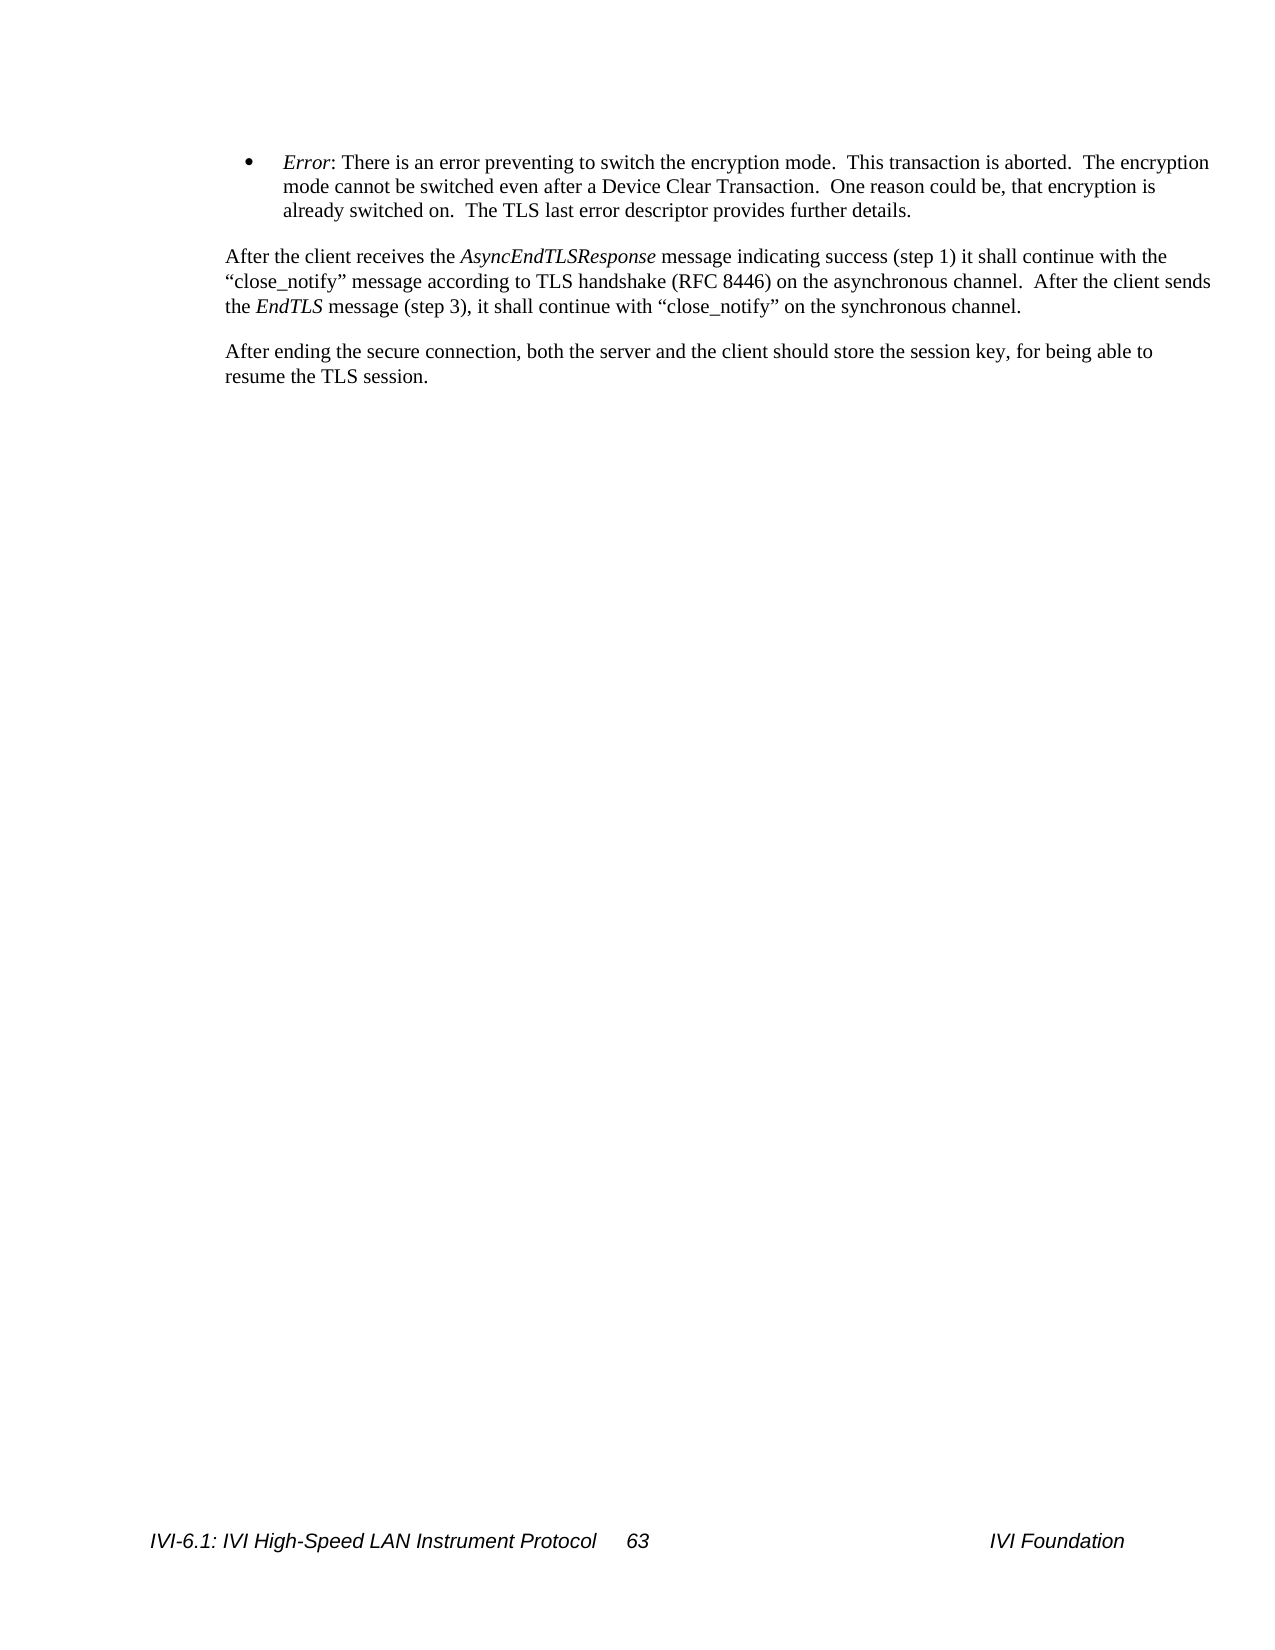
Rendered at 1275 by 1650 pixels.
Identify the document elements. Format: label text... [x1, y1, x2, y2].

list Error: There is an error preventing to switch the encryption mode. This transaction is aborted. The encryption mode cannot be switched even after a Device Clear Transaction. One reason could be, that encryption is already switched on. The TLS last error descriptor provides further details. [245, 150, 1219, 222]
text After ending the secure connection, both the server and the client should store the session key, for being able to resume the TLS session. [225, 339, 1219, 389]
text After the client receives the AsyncEndTLSResponse message indicating success (step 1) it shall continue with the “close_notify” message according to TLS handshake (RFC 8446) on the asynchronous channel. After the client sends the EndTLS message (step 3), it shall continue with “close_notify” on the synchronous channel. [225, 243, 1219, 318]
